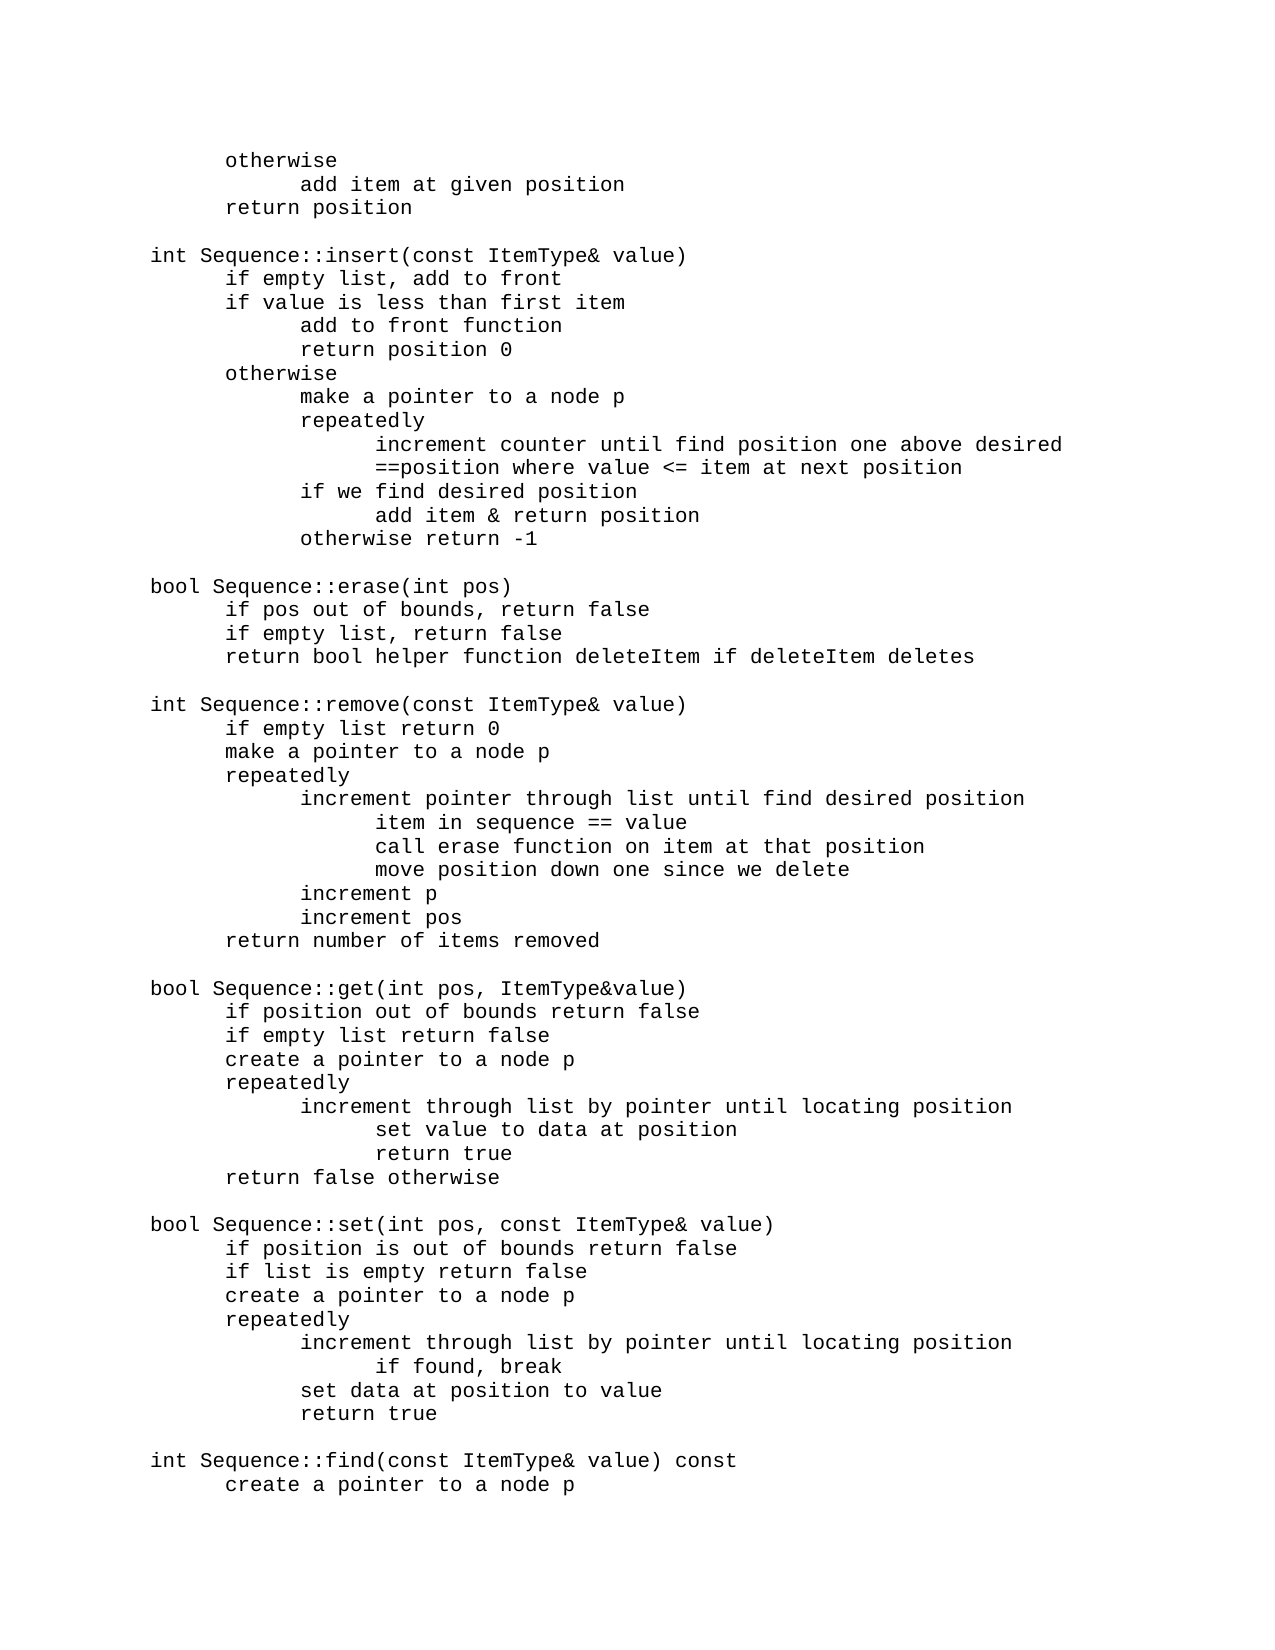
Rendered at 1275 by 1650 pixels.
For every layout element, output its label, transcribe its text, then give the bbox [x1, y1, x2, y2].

text repeatedly [150, 1072, 1125, 1096]
text if pos out of bounds, return false [150, 599, 1125, 623]
text if value is less than first item [150, 292, 1125, 316]
text int Sequence::find(const ItemType& value) const [150, 1451, 1125, 1474]
text item in sequence == value [300, 812, 1125, 836]
text make a pointer to a node p [150, 386, 1125, 410]
text repeatedly [150, 1309, 1125, 1332]
text add to front function [225, 316, 1125, 339]
text return false otherwise [150, 1167, 1125, 1190]
text create a pointer to a node p [150, 1048, 1125, 1072]
text return position 0 [225, 339, 1125, 363]
text bool Sequence::get(int pos, ItemType&value) [150, 978, 1125, 1001]
text make a pointer to a node p [150, 741, 1125, 765]
text bool Sequence::set(int pos, const ItemType& value) [150, 1214, 1125, 1238]
text increment through list by pointer until locating position [150, 1332, 1125, 1356]
text if we find desired position [150, 481, 1125, 505]
text return true [150, 1403, 1125, 1427]
text create a pointer to a node p [150, 1285, 1125, 1309]
text if position out of bounds return false [150, 1001, 1125, 1025]
text return number of items removed [150, 930, 1125, 954]
text repeatedly [150, 410, 1125, 434]
text increment pointer through list until find desired position [150, 788, 1125, 812]
text int Sequence::remove(const ItemType& value) [150, 694, 1125, 717]
text repeatedly [150, 765, 1125, 788]
text bool Sequence::erase(int pos) [150, 576, 1125, 599]
text return bool helper function deleteItem if deleteItem deletes [150, 647, 1125, 670]
text add item & return position [150, 505, 1125, 528]
text increment through list by pointer until locating position [150, 1096, 1125, 1119]
text if empty list, add to front [150, 268, 1125, 292]
text increment pos [225, 907, 1125, 930]
text return position [150, 197, 1125, 221]
text set data at position to value [150, 1379, 1125, 1403]
text add item at given position [150, 174, 1125, 197]
text if empty list, return false [150, 623, 1125, 647]
text set value to data at position [150, 1119, 1125, 1143]
text if position is out of bounds return false [150, 1238, 1125, 1261]
text if empty list return 0 [150, 717, 1125, 741]
text if list is empty return false [150, 1261, 1125, 1285]
text call erase function on item at that position [150, 836, 1125, 859]
text increment counter until find position one above desired [150, 434, 1125, 457]
text if empty list return false [150, 1025, 1125, 1048]
text if found, break [150, 1356, 1125, 1379]
text create a pointer to a node p [150, 1474, 1125, 1498]
text ==position where value <= item at next position [300, 457, 1125, 481]
text move position down one since we delete [150, 859, 1125, 883]
text otherwise return -1 [150, 528, 1125, 552]
text increment p [150, 883, 1125, 907]
text otherwise [150, 150, 1125, 174]
text int Sequence::insert(const ItemType& value) [150, 244, 1125, 268]
text otherwise [150, 363, 1125, 386]
text return true [150, 1143, 1125, 1167]
